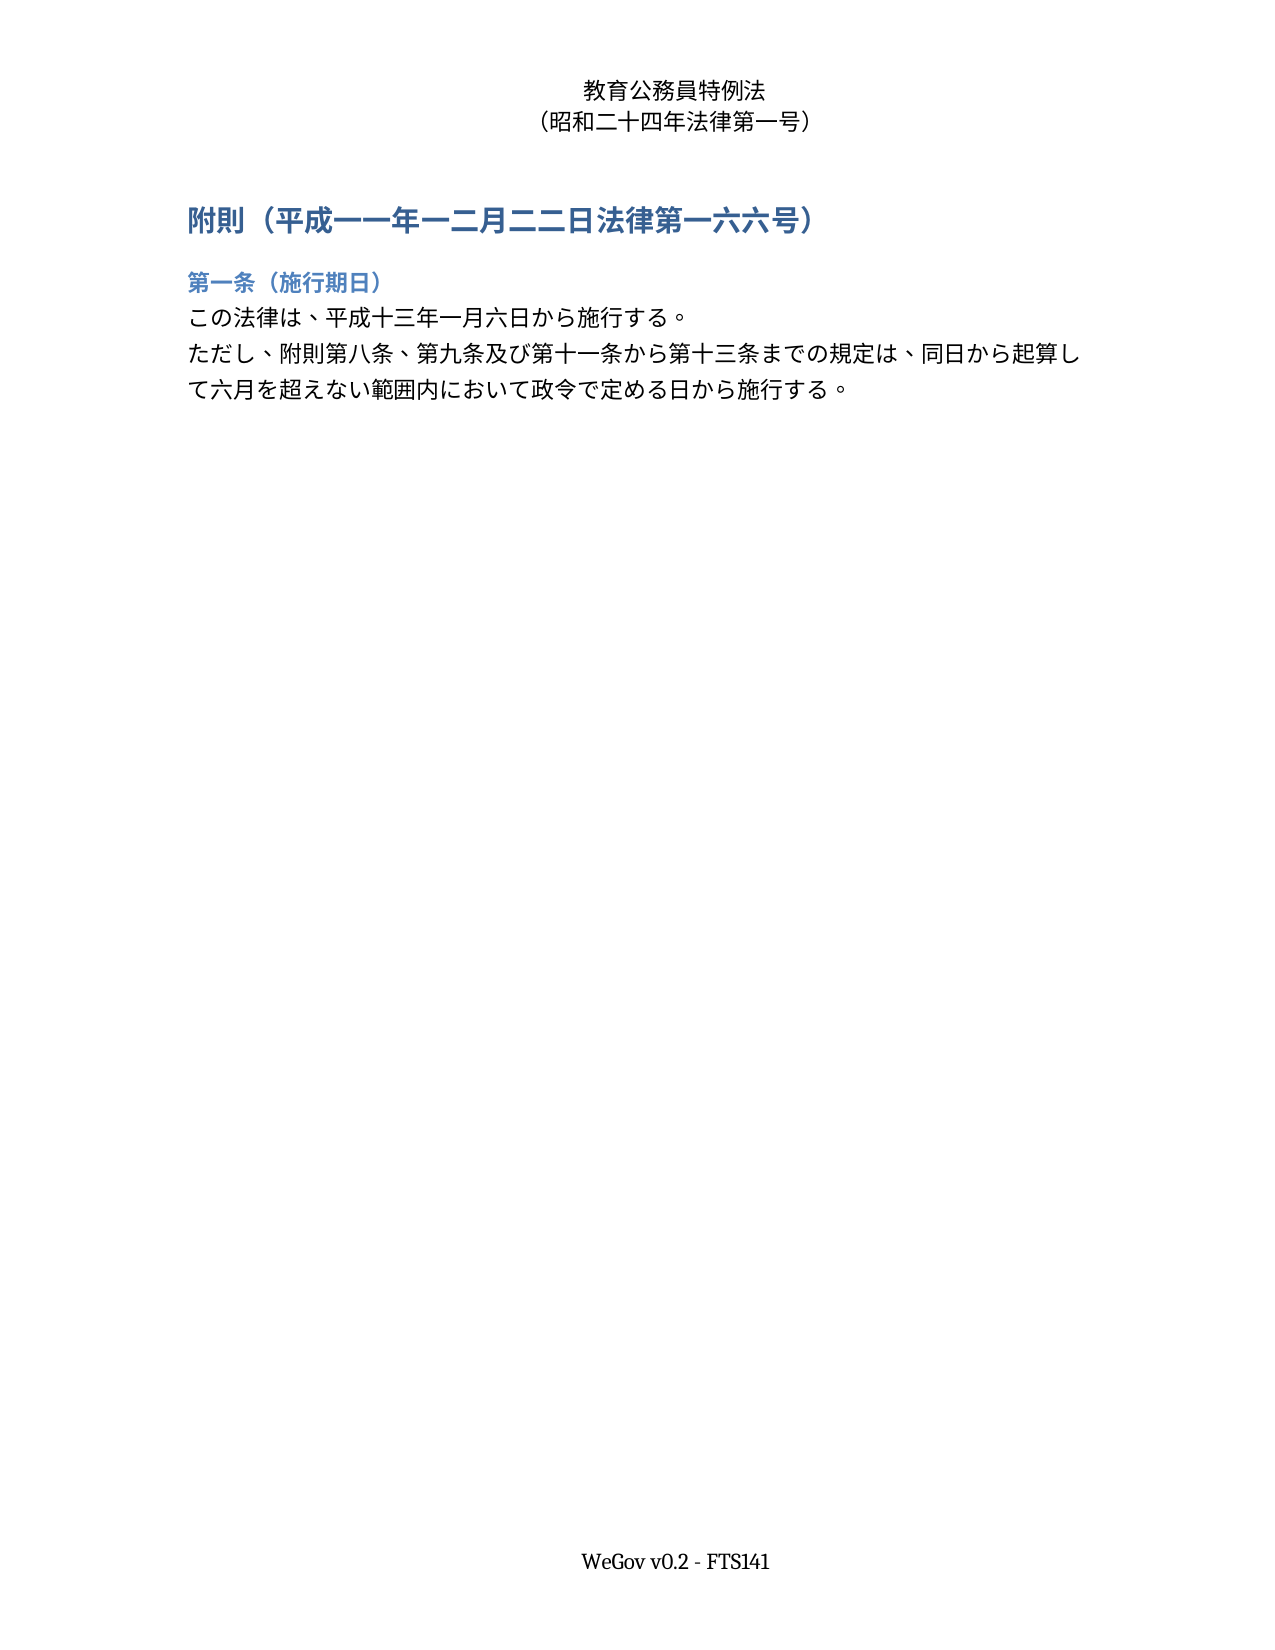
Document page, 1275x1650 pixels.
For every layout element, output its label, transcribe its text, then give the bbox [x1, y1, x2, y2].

subtitle 附則（平成一一年一二月二二日法律第一六六号） [187, 200, 1087, 240]
text この法律は、平成十三年一月六日から施行する。 ただし、附則第八条、第九条及び第十一条から第十三条までの規定は、同日から起算して六月を超えない範囲内において政令で定める日から施行する。 [187, 302, 1087, 406]
subtitle 第一条（施行期日） [187, 266, 1087, 298]
